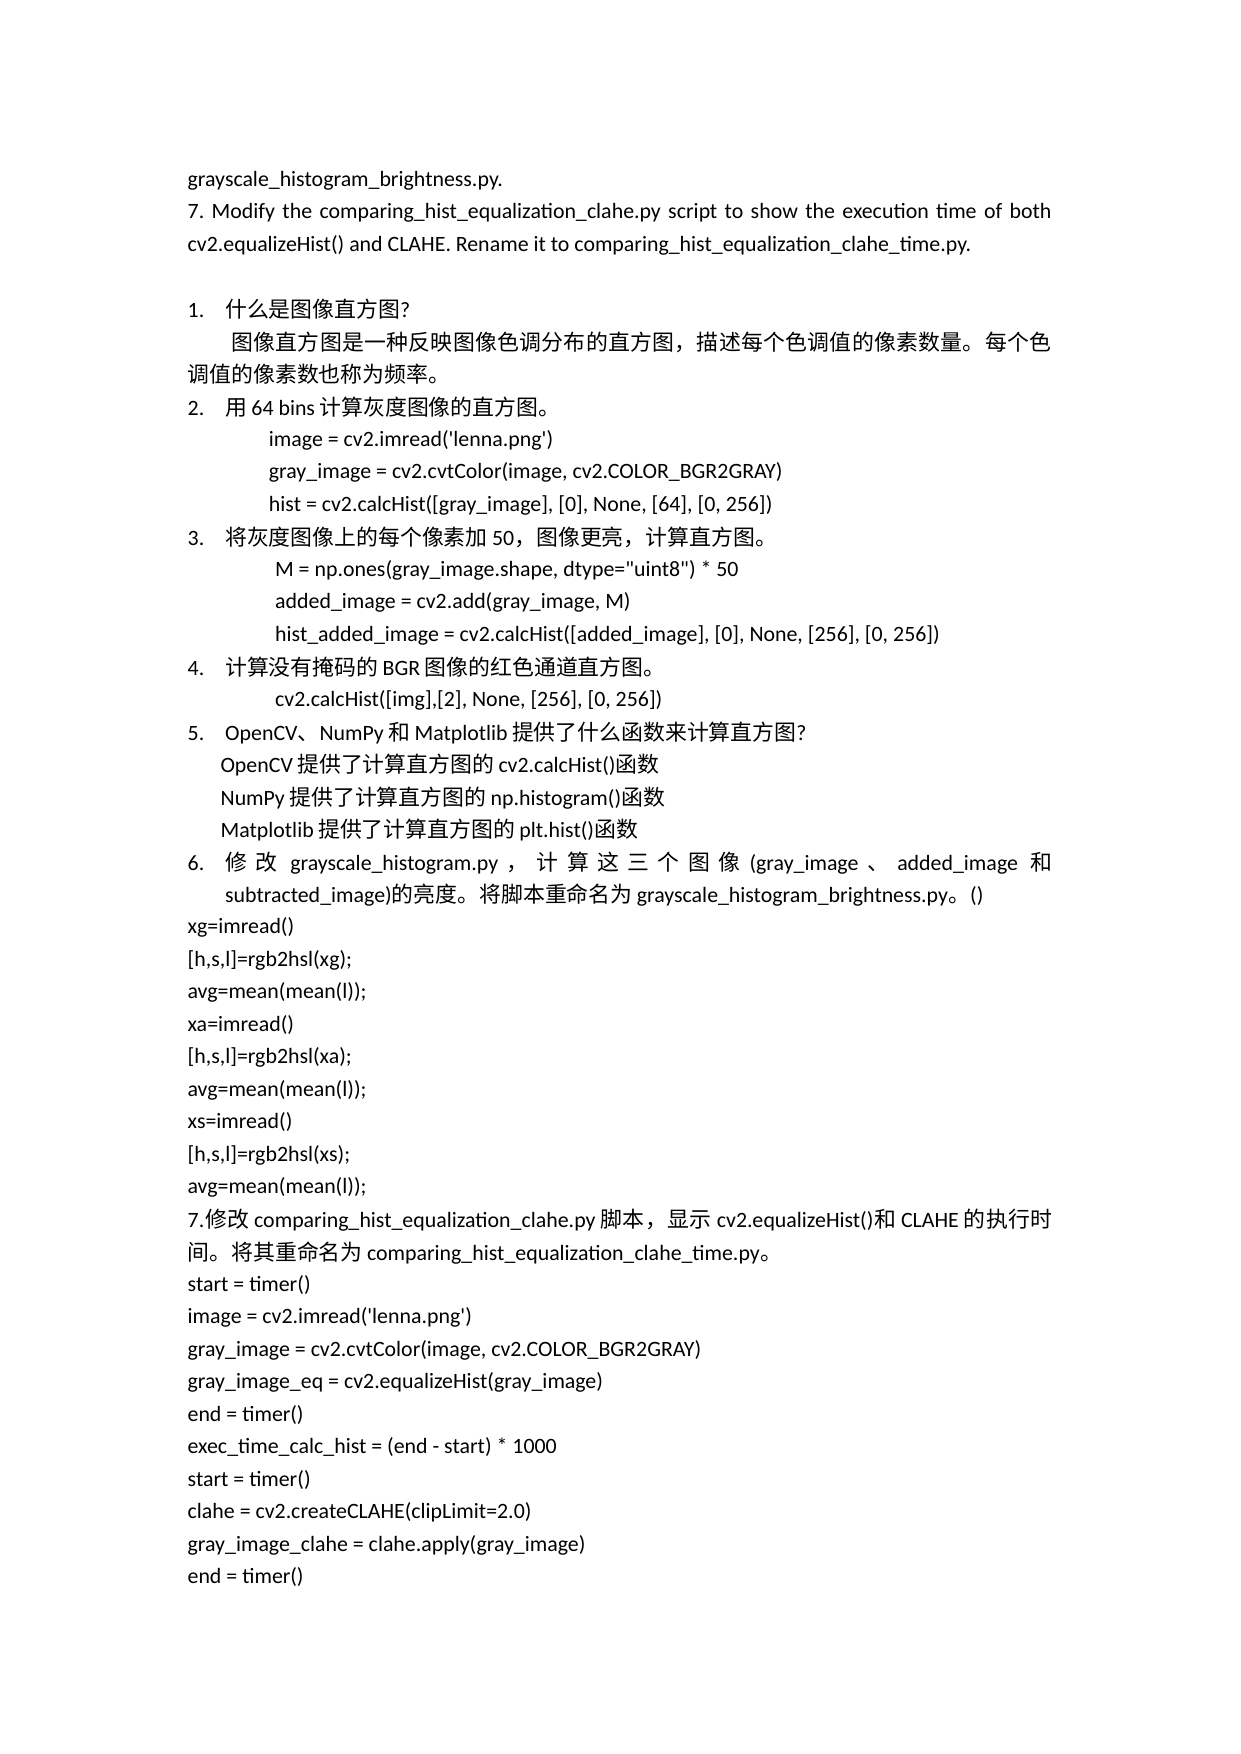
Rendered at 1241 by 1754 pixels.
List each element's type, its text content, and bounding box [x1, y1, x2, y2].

text avg=mean(mean(l)); [187, 974, 1053, 1007]
text added_image = cv2.add(gray_image, M) [187, 584, 1053, 617]
text image = cv2.imread('lenna.png') [187, 1299, 1053, 1332]
list image = cv2.imread('lenna.png') [225, 422, 1053, 454]
list 将灰度图像上的每个像素加50，图像更亮，计算直方图。 [187, 519, 1053, 552]
list gray_image = cv2.cvtColor(image, cv2.COLOR_BGR2GRAY) [225, 454, 1053, 487]
text gray_image = cv2.cvtColor(image, cv2.COLOR_BGR2GRAY) [187, 1332, 1053, 1364]
text clahe = cv2.createCLAHE(clipLimit=2.0) [187, 1494, 1053, 1527]
list 用64 bins计算灰度图像的直方图。 [187, 389, 1053, 422]
text [h,s,l]=rgb2hsl(xa); [187, 1039, 1053, 1072]
text M = np.ones(gray_image.shape, dtype="uint8") * 50 [187, 552, 1053, 584]
text avg=mean(mean(l)); [187, 1072, 1053, 1104]
text [h,s,l]=rgb2hsl(xs); [187, 1137, 1053, 1169]
text exec_time_calc_hist = (end - start) * 1000 [187, 1429, 1053, 1462]
list 修改grayscale_histogram.py，计算这三个图像(gray_image、added_image和subtracted_image)的亮度。将脚本重命名为grayscale_histogram_brightness.py。() [187, 844, 1053, 909]
text 7.修改comparing_hist_equalization_clahe.py脚本，显示cv2.equalizeHist()和CLAHE的执行时间。将其重命名为comparing_hist_equalization_clahe_time.py。 [187, 1202, 1053, 1267]
text end = timer() [187, 1397, 1053, 1429]
text OpenCV提供了计算直方图的cv2.calcHist()函数 [187, 747, 1053, 779]
text avg=mean(mean(l)); [187, 1169, 1053, 1202]
list OpenCV、NumPy和Matplotlib提供了什么函数来计算直方图? [187, 714, 1053, 747]
text 图像直方图是一种反映图像色调分布的直方图，描述每个色调值的像素数量。每个色调值的像素数也称为频率。 [187, 324, 1053, 389]
text start = timer() [187, 1267, 1053, 1299]
text xa=imread() [187, 1007, 1053, 1039]
text cv2.calcHist([img],[2], None, [256], [0, 256]) [187, 682, 1053, 714]
text NumPy提供了计算直方图的np.histogram()函数 [187, 779, 1053, 812]
list hist = cv2.calcHist([gray_image], [0], None, [64], [0, 256]) [225, 487, 1053, 519]
text hist_added_image = cv2.calcHist([added_image], [0], None, [256], [0, 256]) [187, 617, 1053, 649]
text xg=imread() [187, 909, 1053, 942]
text 7. Modify the comparing_hist_equalization_clahe.py script to show the execution time of both cv2.equalizeHist() and CLAHE. Rename it to comparing_hist_equalization_clahe_time.py. [187, 194, 1053, 259]
text end = timer() [187, 1559, 1053, 1592]
list 计算没有掩码的BGR图像的红色通道直方图。 [187, 649, 1053, 682]
text gray_image_eq = cv2.equalizeHist(gray_image) [187, 1364, 1053, 1397]
text xs=imread() [187, 1104, 1053, 1137]
text gray_image_clahe = clahe.apply(gray_image) [187, 1527, 1053, 1559]
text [187, 162, 1053, 194]
text start = timer() [187, 1462, 1053, 1494]
text Matplotlib提供了计算直方图的plt.hist()函数 [187, 812, 1053, 844]
text [h,s,l]=rgb2hsl(xg); [187, 942, 1053, 974]
list 什么是图像直方图? [187, 292, 1053, 324]
